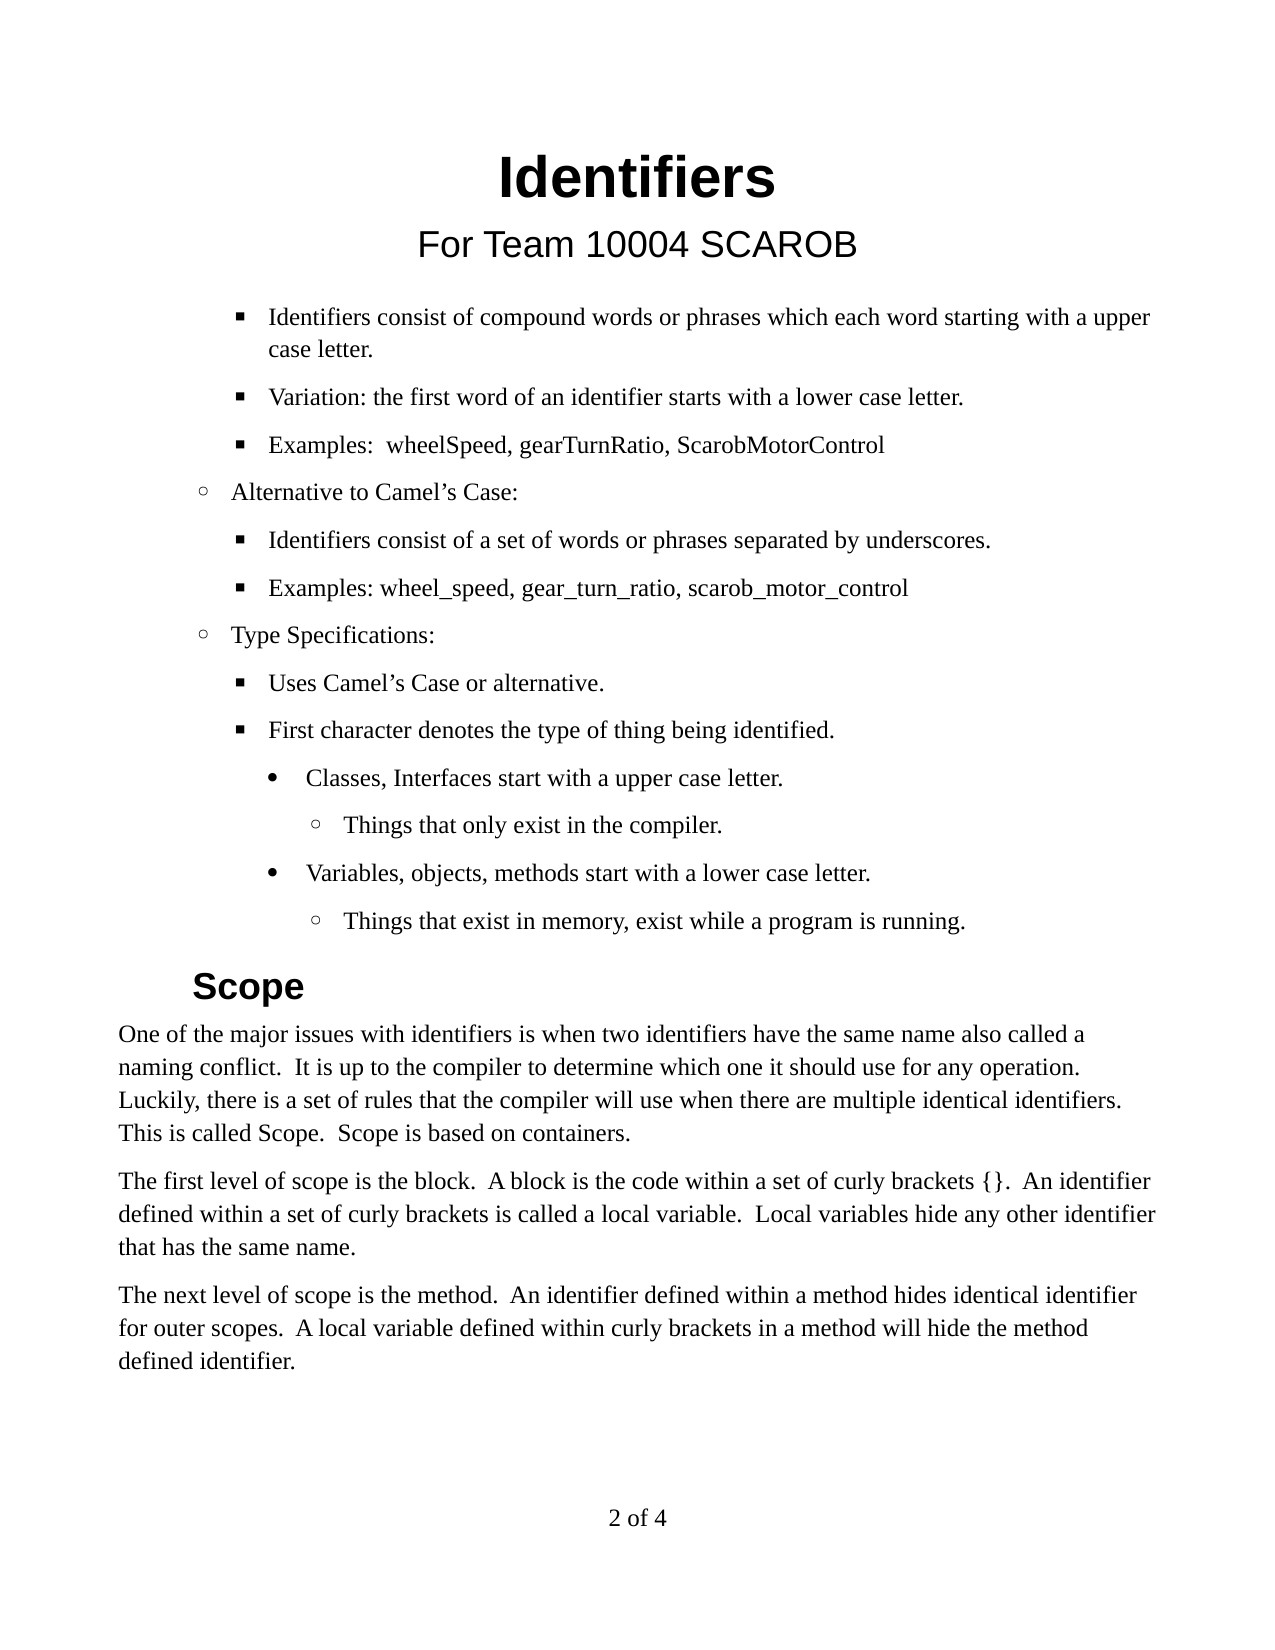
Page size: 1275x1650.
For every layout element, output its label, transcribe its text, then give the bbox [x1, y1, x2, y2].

list Examples: wheelSpeed, gearTurnRatio, ScarobMotorControl [231, 430, 1157, 458]
list Things that only exist in the compiler. [306, 811, 1157, 839]
list Identifiers consist of a set of words or phrases separated by underscores. [231, 525, 1157, 554]
list Variables, objects, methods start with a lower case letter. [268, 858, 1157, 887]
list Classes, Interfaces start with a upper case letter. [268, 763, 1157, 792]
text The first level of scope is the block. A block is the code within a set of curly brackets {}. An identifier defined within a set of curly brackets is called a local variable. Local variables hide any other identifier that has the same name. [118, 1166, 1157, 1261]
list First character denotes the type of thing being identified. [231, 715, 1157, 744]
list Variation: the first word of an identifier starts with a lower case letter. [231, 382, 1157, 411]
list Uses Camel’s Case or alternative. [231, 668, 1157, 697]
list Type Specifications: [193, 620, 1157, 649]
list Identifiers consist of compound words or phrases which each word starting with a upper case letter. [231, 302, 1157, 363]
text One of the major issues with identifiers is when two identifiers have the same name also called a naming conflict. It is up to the compiler to determine which one it should use for any operation. Luckily, there is a set of rules that the compiler will use when there are multiple identical identifiers. This is called Scope. Scope is based on containers. [118, 1019, 1157, 1147]
list Things that exist in memory, exist while a program is running. [306, 906, 1157, 934]
subtitle Scope [118, 964, 1157, 1007]
list Alternative to Camel’s Case: [193, 477, 1157, 506]
list Examples: wheel_speed, gear_turn_ratio, scarob_motor_control [231, 573, 1157, 601]
text The next level of scope is the method. An identifier defined within a method hides identical identifier for outer scopes. A local variable defined within curly brackets in a method will hide the method defined identifier. [118, 1280, 1157, 1374]
